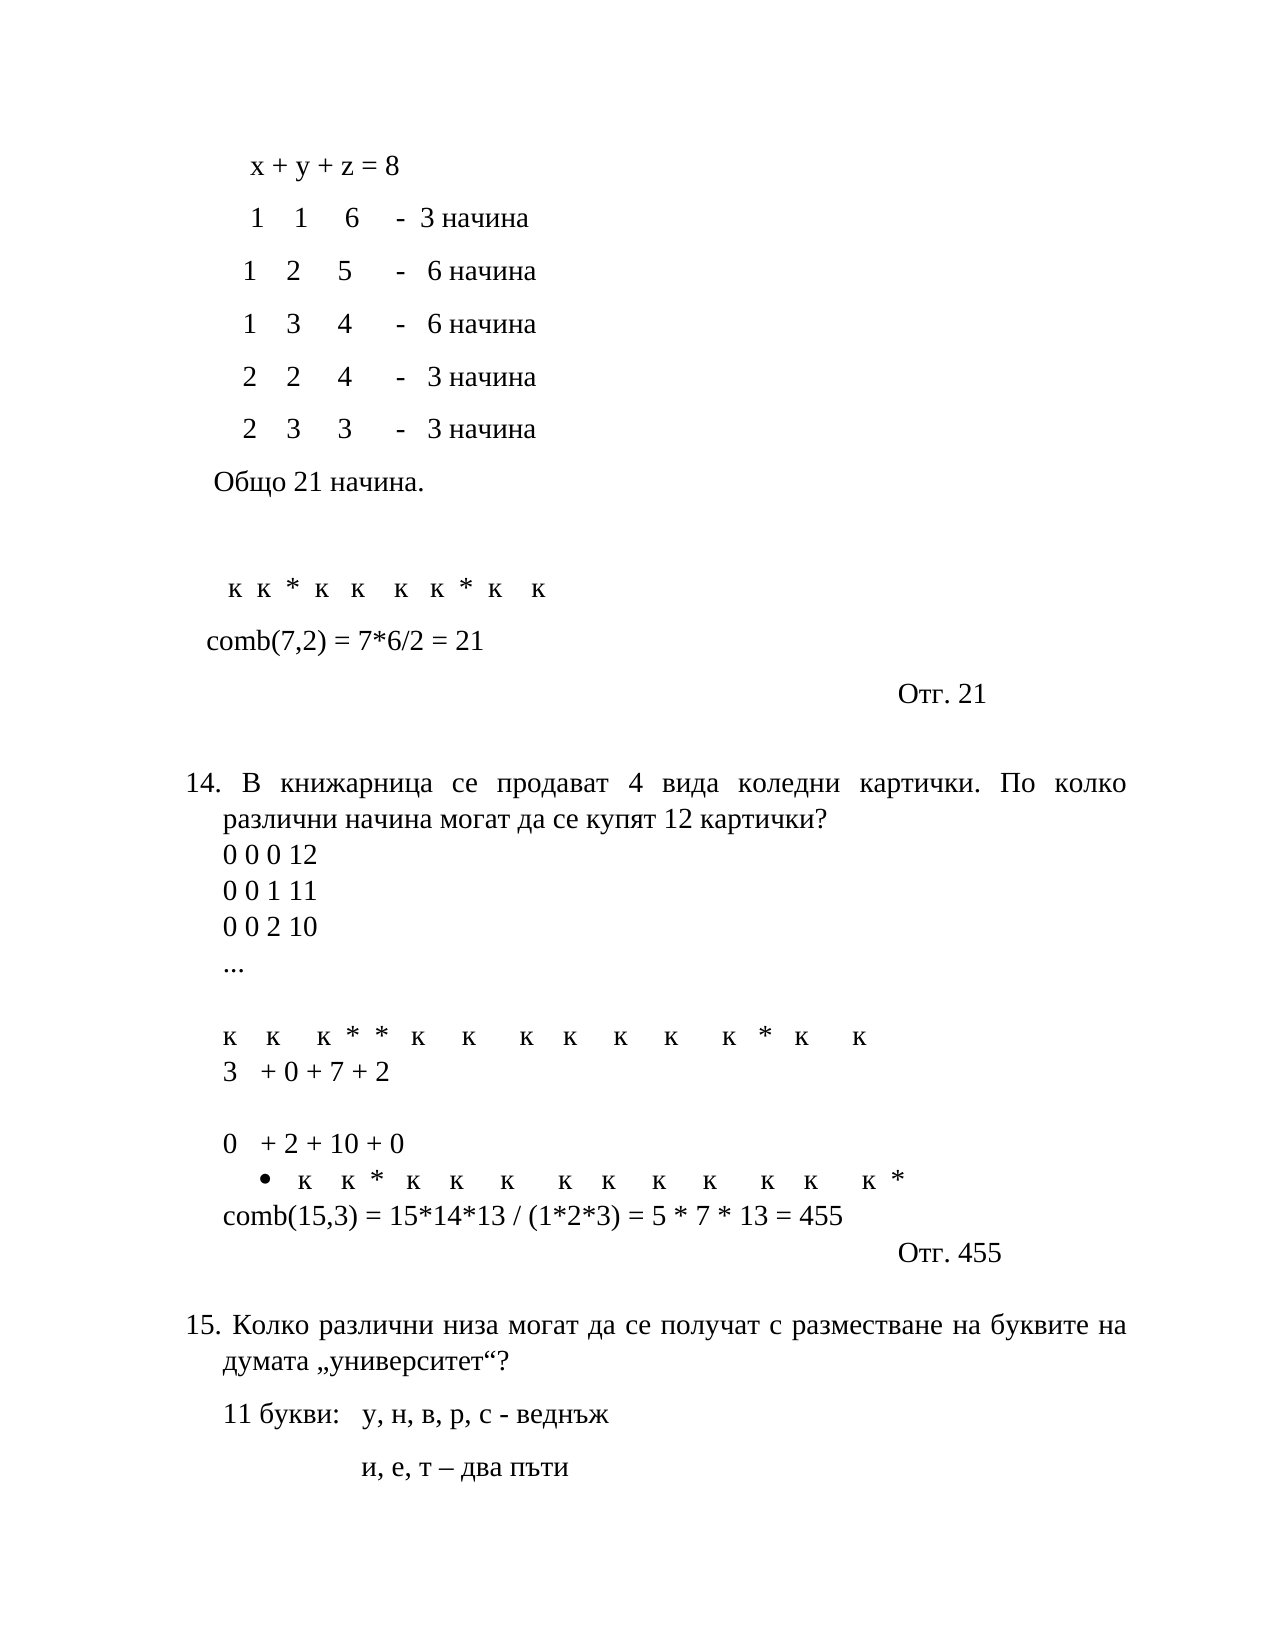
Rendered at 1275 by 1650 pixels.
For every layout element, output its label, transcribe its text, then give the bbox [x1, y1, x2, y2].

list 0 0 1 11 [223, 873, 1127, 907]
list 0 0 2 10 [223, 909, 1127, 943]
text 2 2 4 - 3 начина [148, 359, 1127, 392]
list ... [223, 945, 1127, 979]
text 1 3 4 - 6 начина [148, 306, 1127, 339]
list к к к * * к к к к к к к * к к [223, 1018, 1127, 1051]
text Отг. 21 [148, 676, 1127, 709]
text x + y + z = 8 [148, 148, 1127, 181]
list + 2 + 10 + 0 [223, 1126, 1127, 1160]
list + 0 + 7 + 2 [223, 1054, 1127, 1087]
list comb(15,3) = 15*14*13 / (1*2*3) = 5 * 7 * 13 = 455 [223, 1198, 1127, 1232]
text и, е, т – два пъти [223, 1449, 1127, 1482]
text 1 2 5 - 6 начина [148, 253, 1127, 287]
text 11 букви: у, н, в, р, с - веднъж [223, 1396, 1127, 1429]
list Отг. 455 [223, 1235, 1127, 1268]
list 0 0 0 12 [223, 837, 1127, 871]
text 2 3 3 - 3 начина [148, 412, 1127, 445]
text 1 1 6 - 3 начина [148, 200, 1127, 234]
list В книжарница се продават 4 вида коледни картички. По колко различни начина могат да се купят 12 картички? [185, 765, 1127, 834]
text Общо 21 начина. [148, 464, 1127, 498]
text comb(7,2) = 7*6/2 = 21 [148, 623, 1127, 656]
list к к * к к к к к к к к к к * [260, 1162, 1127, 1196]
list Колко различни низа могат да се получат с разместване на буквите на думата „университет“? [185, 1307, 1127, 1377]
text к к * к к к к * к к [148, 570, 1127, 604]
